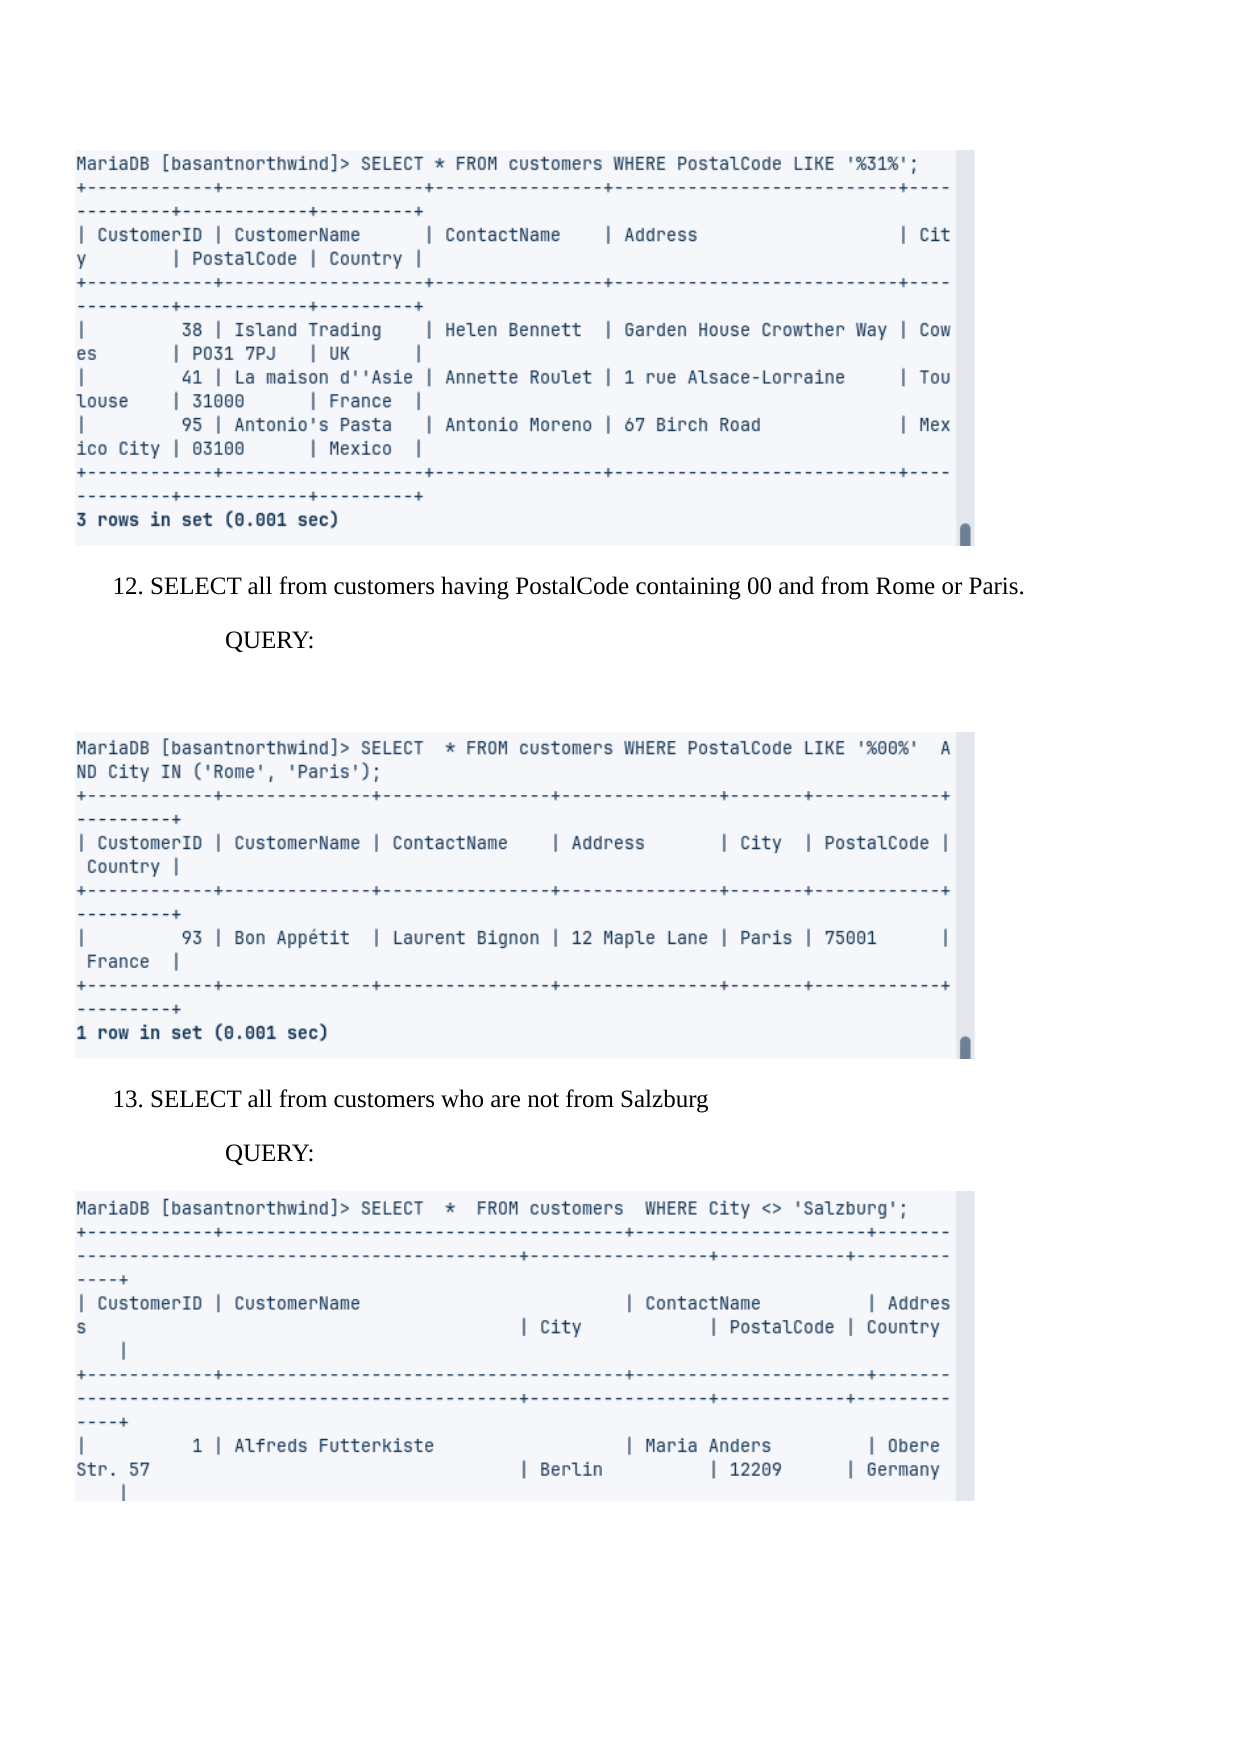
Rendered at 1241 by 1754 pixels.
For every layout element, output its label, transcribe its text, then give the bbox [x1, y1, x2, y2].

picture [75, 150, 976, 546]
picture [75, 732, 976, 1059]
picture [75, 1191, 976, 1501]
list SELECT all from customers who are not from Salzburg [112, 1084, 1090, 1113]
list SELECT all from customers having PostalCode containing 00 and from Rome or Paris. [112, 571, 1090, 600]
list QUERY: [150, 1138, 1090, 1166]
list QUERY: [150, 625, 1090, 654]
